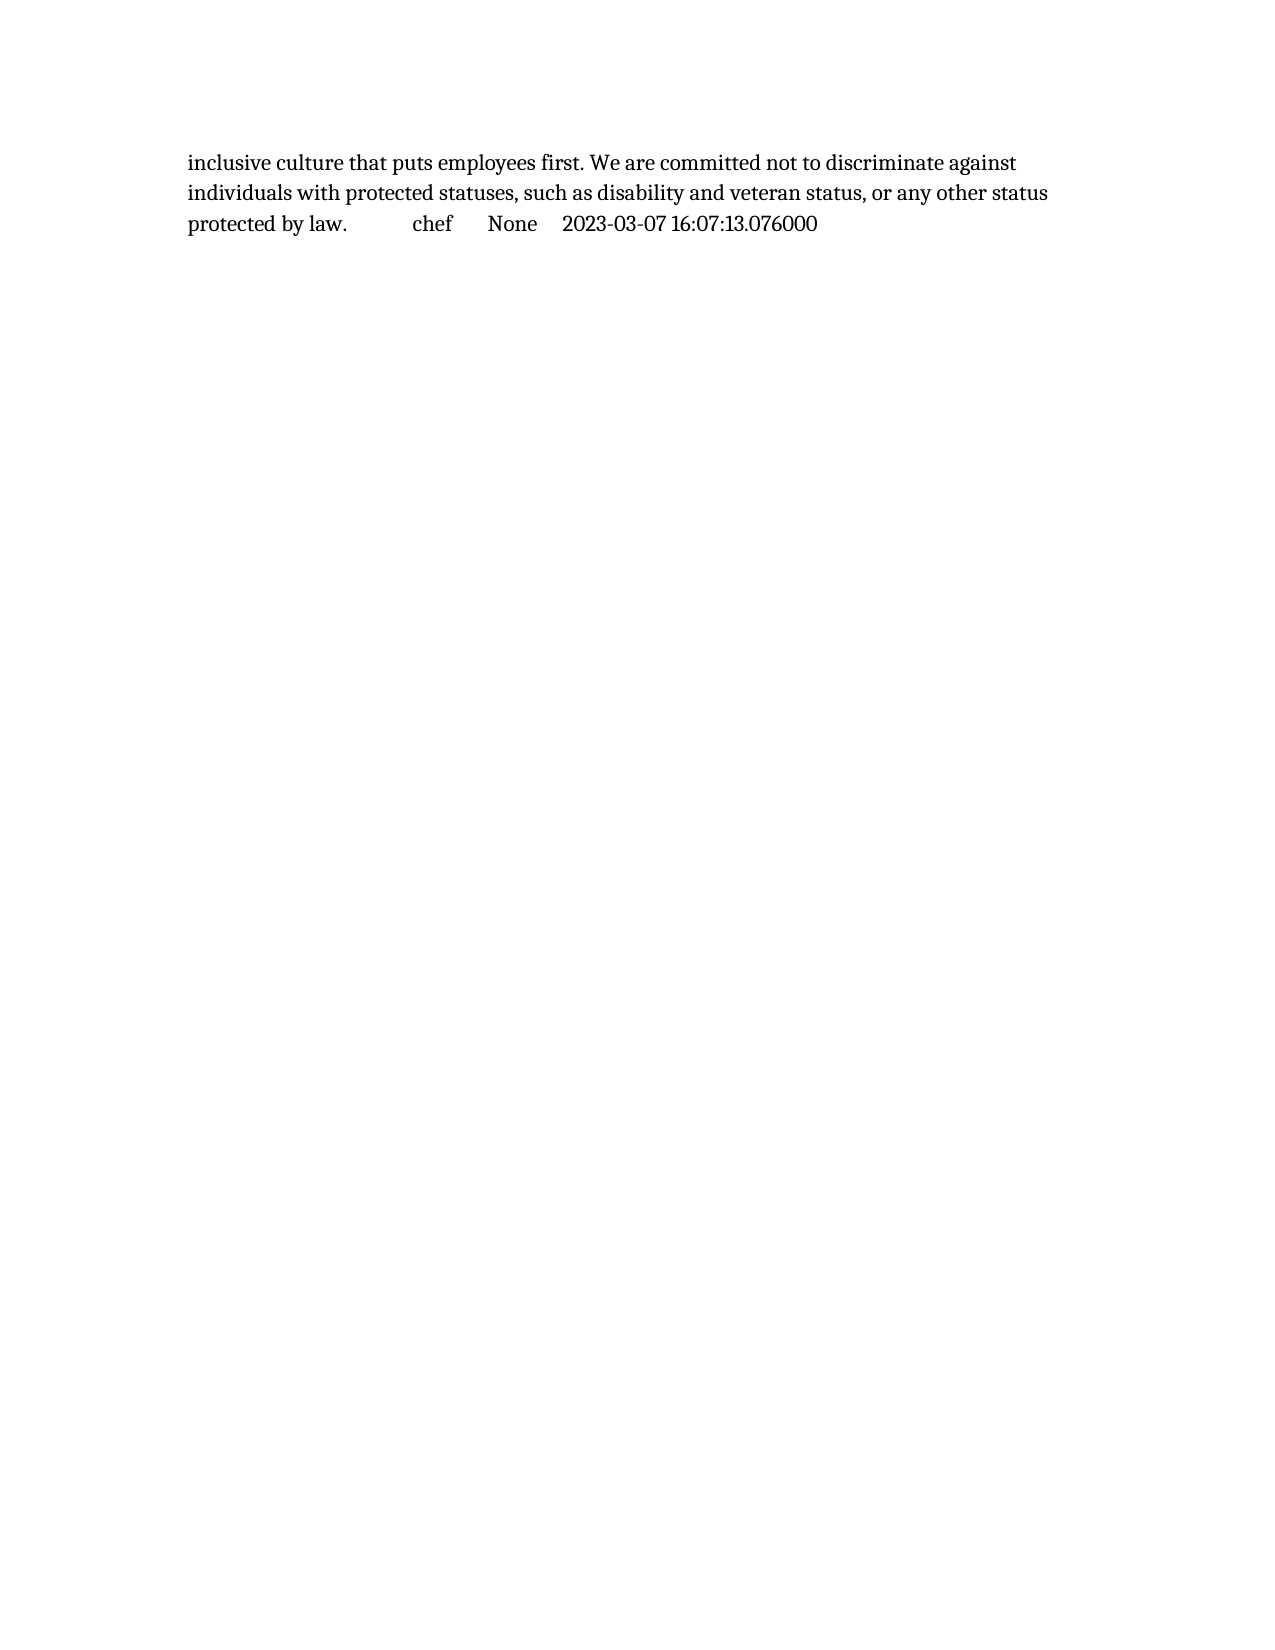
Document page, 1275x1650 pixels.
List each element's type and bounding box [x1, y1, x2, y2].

text [187, 150, 1087, 267]
